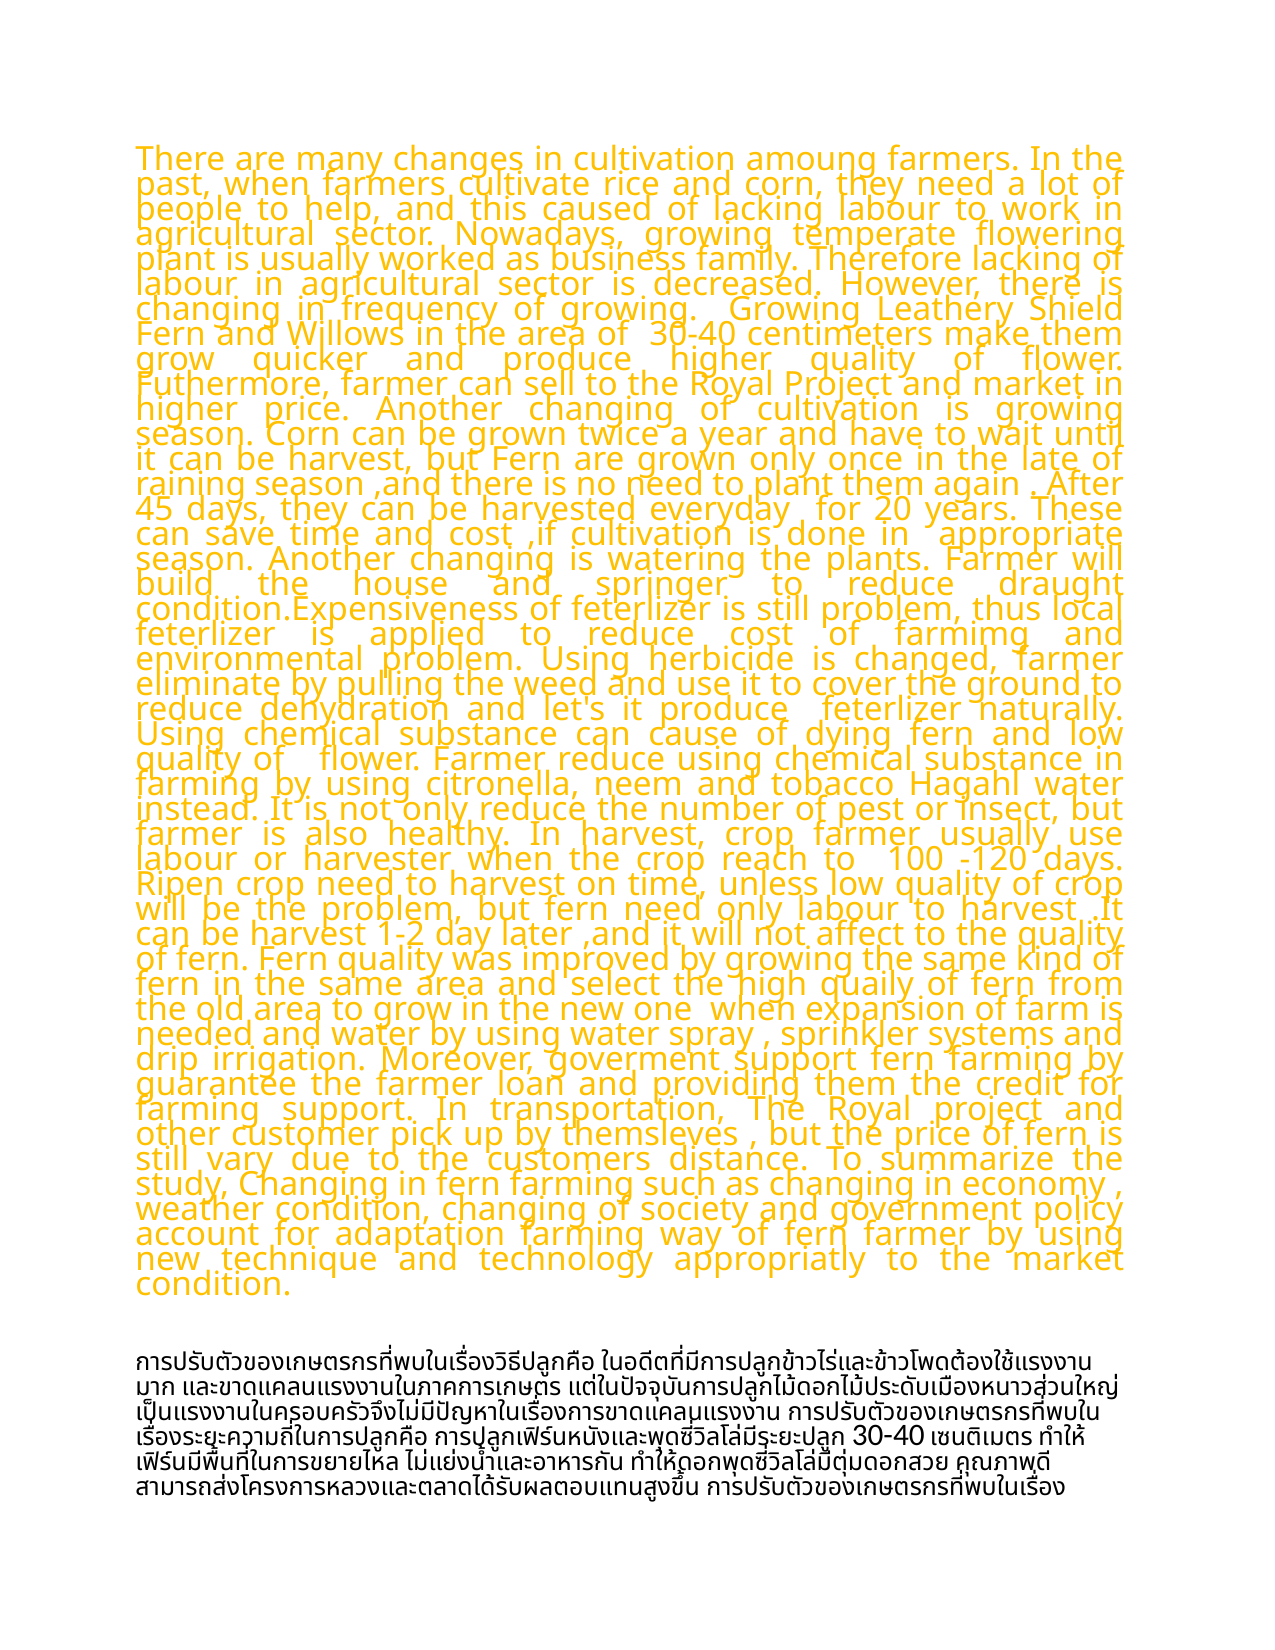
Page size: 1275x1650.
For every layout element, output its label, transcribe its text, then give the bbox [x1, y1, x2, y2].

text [135, 1350, 1125, 1500]
text There are many changes in cultivation amoung farmers. In the past, when farmers cultivate rice and corn, they need a lot of people to help, and this caused of lacking labour to work in agricultural sector. Nowadays, growing temperate flowering plant is usually worked as business family. Therefore lacking of labour in agricultural sector is decreased. However, there is changing in frequency of growing. Growing Leathery Shield Fern and Willows in the area of 30-40 centimeters make them grow quicker and produce higher quality of flower. Futhermore, farmer can sell to the Royal Project and market in higher price. Another changing of cultivation is growing season. Corn can be grown twice a year and have to wait until it can be harvest, but Fern are grown only once in the late of raining season ,and there is no need to plant them again . After 45 days, they can be harvested everyday for 20 years. These can save time and cost ,if cultivation is done in appropriate season. Another changing is watering the plants. Farmer will build the house and springer to reduce draught condition.Expensiveness of feterlizer is still problem, thus local feterlizer is applied to reduce cost of farmimg and environmental problem. Using herbicide is changed, farmer eliminate by pulling the weed and use it to cover the ground to reduce dehydration and let's it produce feterlizer naturally. Using chemical substance can cause of dying fern and low quality of flower. Farmer reduce using chemical substance in farming by using citronella, neem and tobacco Hagahl water instead. It is not only reduce the number of pest or insect, but farmer is also healthy. In harvest, crop farmer usually use labour or harvester when the crop reach to 100 -120 days. Ripen crop need to harvest on time, unless low quality of crop will be the problem, but fern need only labour to harvest .It can be harvest 1-2 day later ,and it will not affect to the quality of fern. Fern quality was improved by growing the same kind of fern in the same area and select the high quaily of fern from the old area to grow in the new one when expansion of farm is needed and water by using water spray , sprinkler systems and drip irrigation. Moreover, goverment support fern farming by guarantee the farmer loan and providing them the credit for farming support. In transportation, The Royal project and other customer pick up by themsleves , but the price of fern is still vary due to the customers distance. To summarize the study, Changing in fern farming such as changing in economy , weather condition, changing of society and government policy account for adaptation farming way of fern farmer by using new technique and technology appropriatly to the market condition. [135, 150, 1125, 1300]
